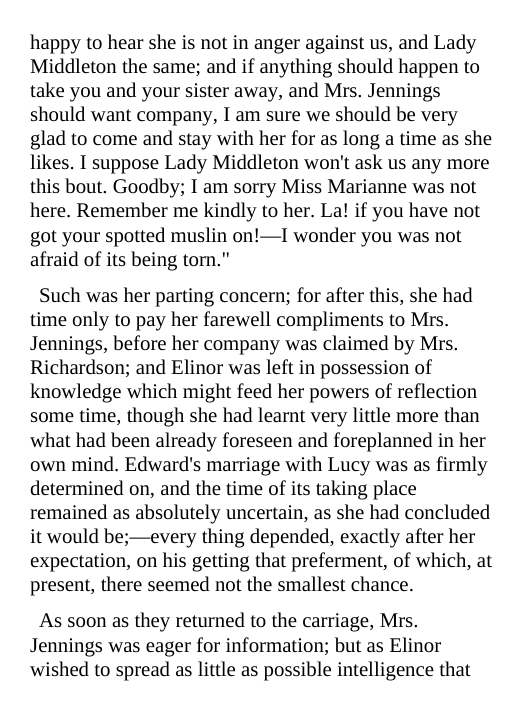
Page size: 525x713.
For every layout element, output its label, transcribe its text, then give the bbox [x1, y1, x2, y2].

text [30, 608, 495, 681]
text Such was her parting concern; for after this, she had time only to pay her farewell compliments to Mrs. Jennings, before her company was claimed by Mrs. Richardson; and Elinor was left in possession of knowledge which might feed her powers of reflection some time, though she had learnt very little more than what had been already foreseen and foreplanned in her own mind. Edward's marriage with Lucy was as firmly determined on, and the time of its taking place remained as absolutely uncertain, as she had concluded it would be;—every thing depended, exactly after her expectation, on his getting that preferment, of which, at present, there seemed not the smallest chance. [30, 283, 495, 596]
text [30, 30, 495, 271]
